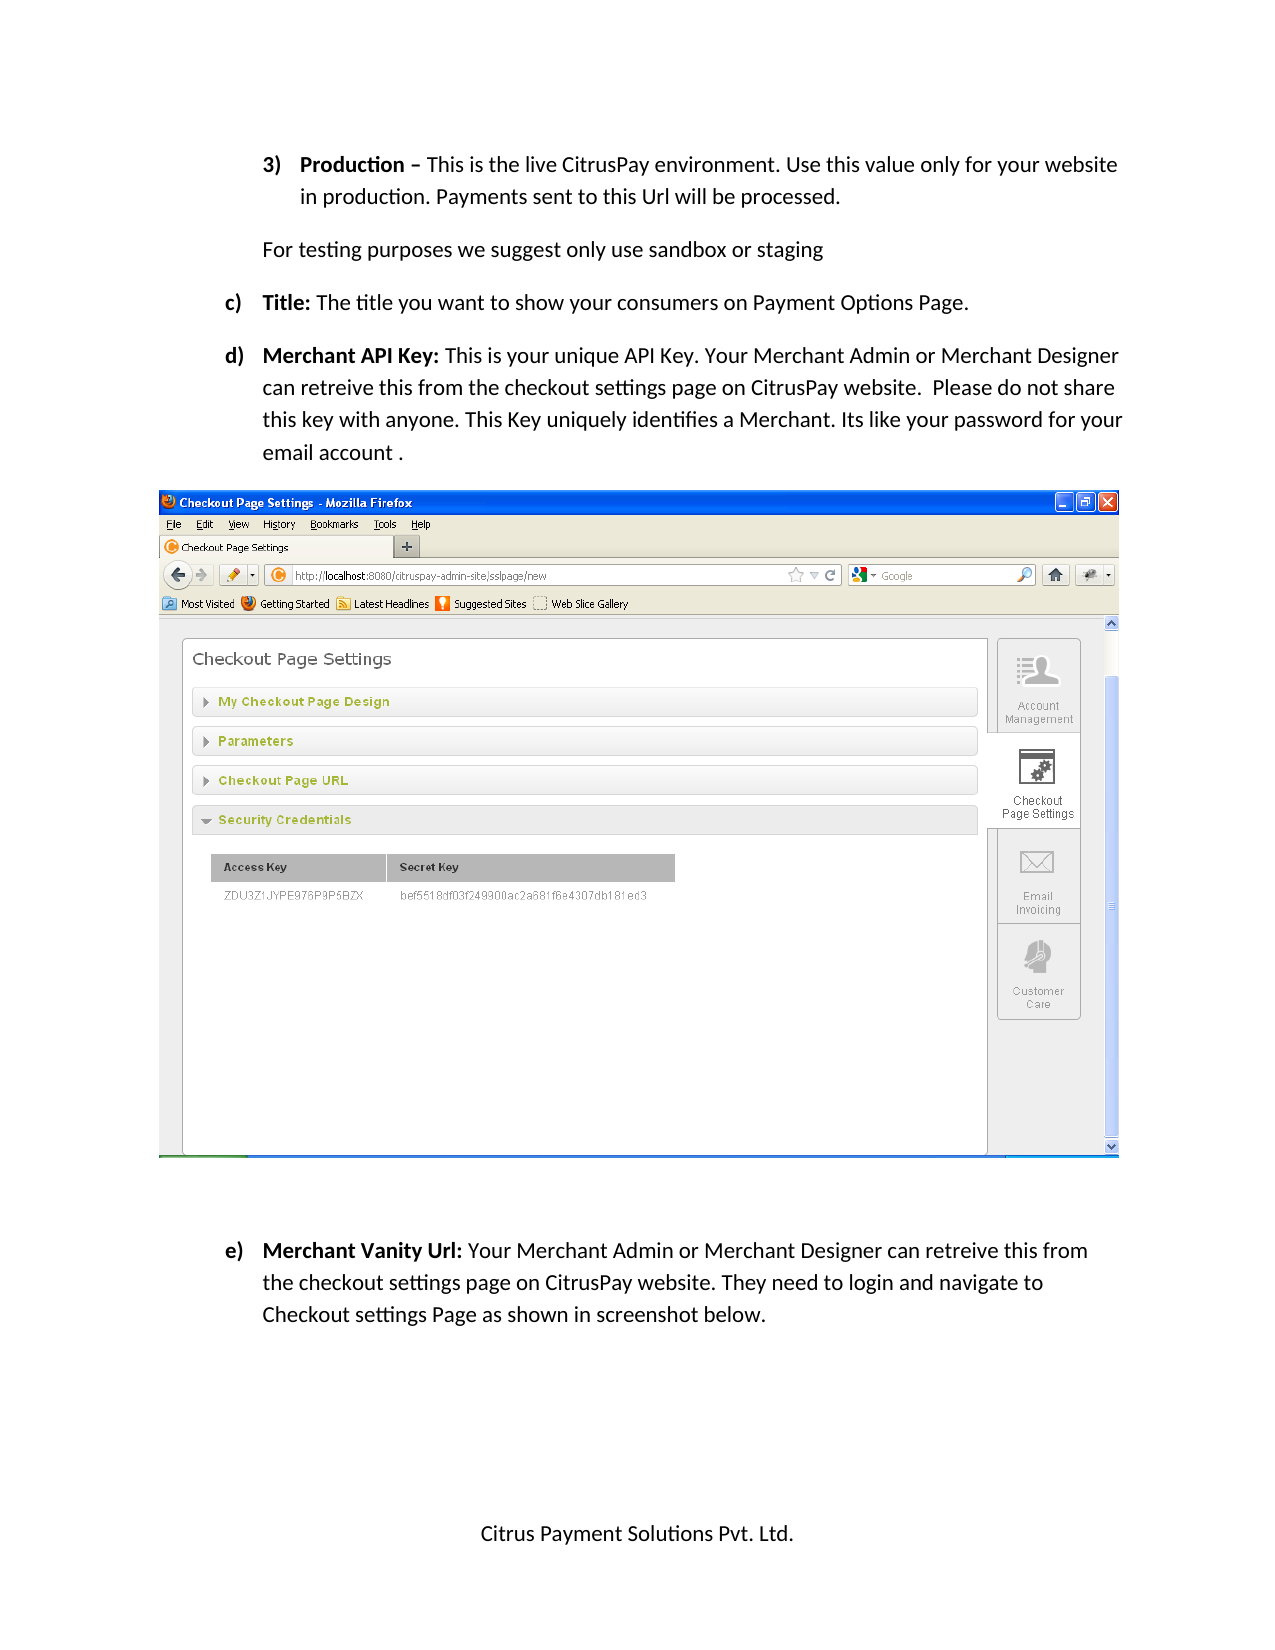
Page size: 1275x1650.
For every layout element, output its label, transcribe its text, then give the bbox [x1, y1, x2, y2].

text For testing purposes we suggest only use sandbox or staging [262, 235, 1125, 263]
picture [159, 490, 1119, 1158]
list Merchant API Key: This is your unique API Key. Your Merchant Admin or Merchant Designer can retreive this from the checkout settings page on CitrusPay website. Please do not share this key with anyone. This Key uniquely identifies a Merchant. Its like your password for your email account . [225, 341, 1125, 466]
list Title: The title you want to show your consumers on Payment Options Page. [225, 288, 1125, 316]
list Production – This is the live CitrusPay environment. Use this value only for your website in production. Payments sent to this Url will be processed. [262, 150, 1125, 210]
list Merchant Vanity Url: Your Merchant Admin or Merchant Designer can retreive this from the checkout settings page on CitrusPay website. They need to login and navigate to Checkout settings Page as shown in screenshot below. [225, 1236, 1125, 1328]
